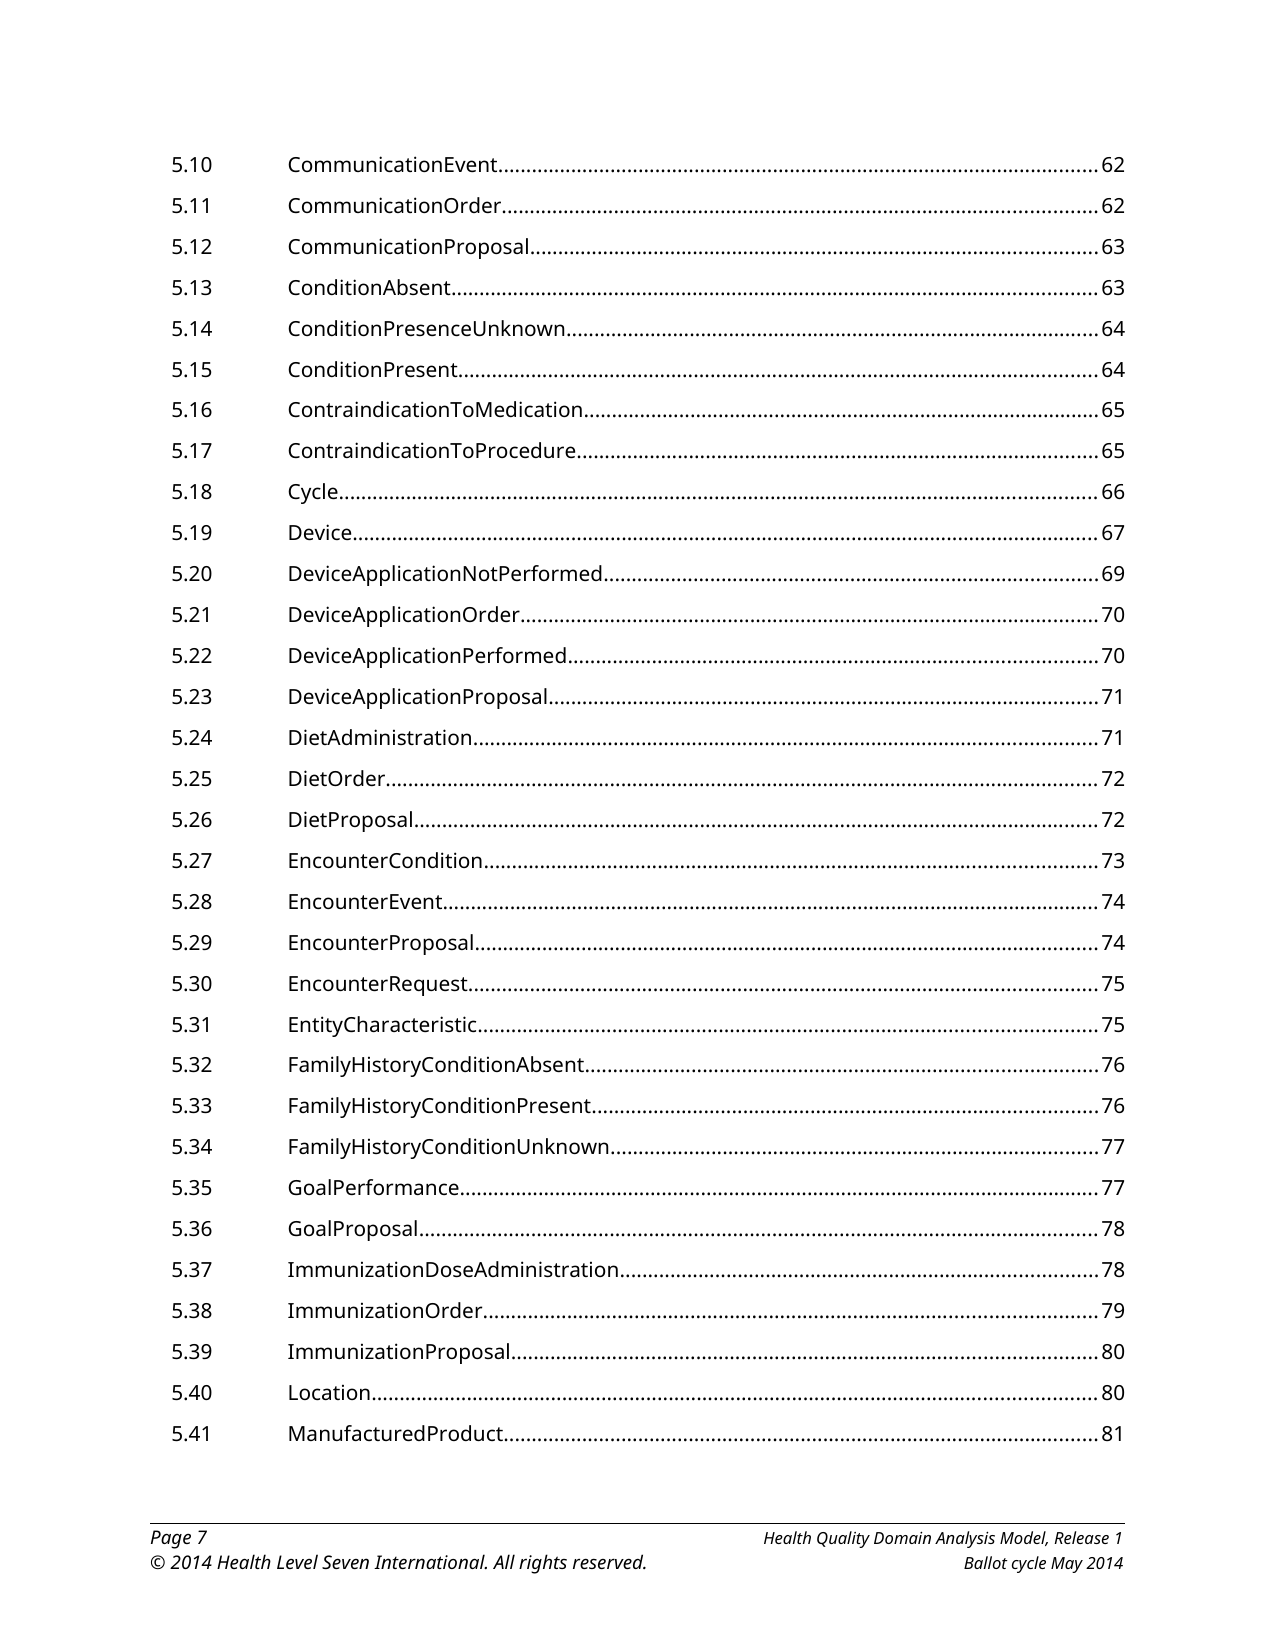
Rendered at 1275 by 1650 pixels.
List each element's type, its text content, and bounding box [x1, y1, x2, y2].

text 5.16 ContraindicationToMedication 65 [171, 396, 1125, 424]
text 5.34 FamilyHistoryConditionUnknown 77 [171, 1132, 1125, 1161]
text 5.38 ImmunizationOrder 79 [171, 1296, 1125, 1325]
text 5.23 DeviceApplicationProposal 71 [171, 682, 1125, 711]
text 5.40 Location 80 [171, 1378, 1125, 1407]
text 5.27 EncounterCondition 73 [171, 846, 1125, 874]
text 5.19 Device 67 [171, 518, 1125, 547]
text 5.31 EntityCharacteristic 75 [171, 1010, 1125, 1038]
text 5.32 FamilyHistoryConditionAbsent 76 [171, 1051, 1125, 1079]
text 5.39 ImmunizationProposal 80 [171, 1337, 1125, 1366]
text 5.41 ManufacturedProduct 81 [171, 1419, 1125, 1447]
text 5.30 EncounterRequest 75 [171, 969, 1125, 997]
text 5.26 DietProposal 72 [171, 805, 1125, 833]
text 5.37 ImmunizationDoseAdministration 78 [171, 1255, 1125, 1284]
text 5.35 GoalPerformance 77 [171, 1173, 1125, 1202]
text 5.11 CommunicationOrder 62 [171, 191, 1125, 219]
text 5.20 DeviceApplicationNotPerformed 69 [171, 559, 1125, 588]
text 5.33 FamilyHistoryConditionPresent 76 [171, 1092, 1125, 1120]
text 5.14 ConditionPresenceUnknown 64 [171, 314, 1125, 342]
text 5.13 ConditionAbsent 63 [171, 273, 1125, 301]
text 5.25 DietOrder 72 [171, 764, 1125, 792]
text 5.21 DeviceApplicationOrder 70 [171, 600, 1125, 629]
text 5.29 EncounterProposal 74 [171, 928, 1125, 956]
text 5.15 ConditionPresent 64 [171, 355, 1125, 383]
text 5.28 EncounterEvent 74 [171, 887, 1125, 915]
text 5.18 Cycle 66 [171, 477, 1125, 506]
text 5.17 ContraindicationToProcedure 65 [171, 437, 1125, 465]
text 5.36 GoalProposal 78 [171, 1214, 1125, 1243]
text 5.22 DeviceApplicationPerformed 70 [171, 641, 1125, 670]
text 5.10 CommunicationEvent 62 [171, 150, 1125, 178]
text 5.12 CommunicationProposal 63 [171, 232, 1125, 260]
text 5.24 DietAdministration 71 [171, 723, 1125, 752]
